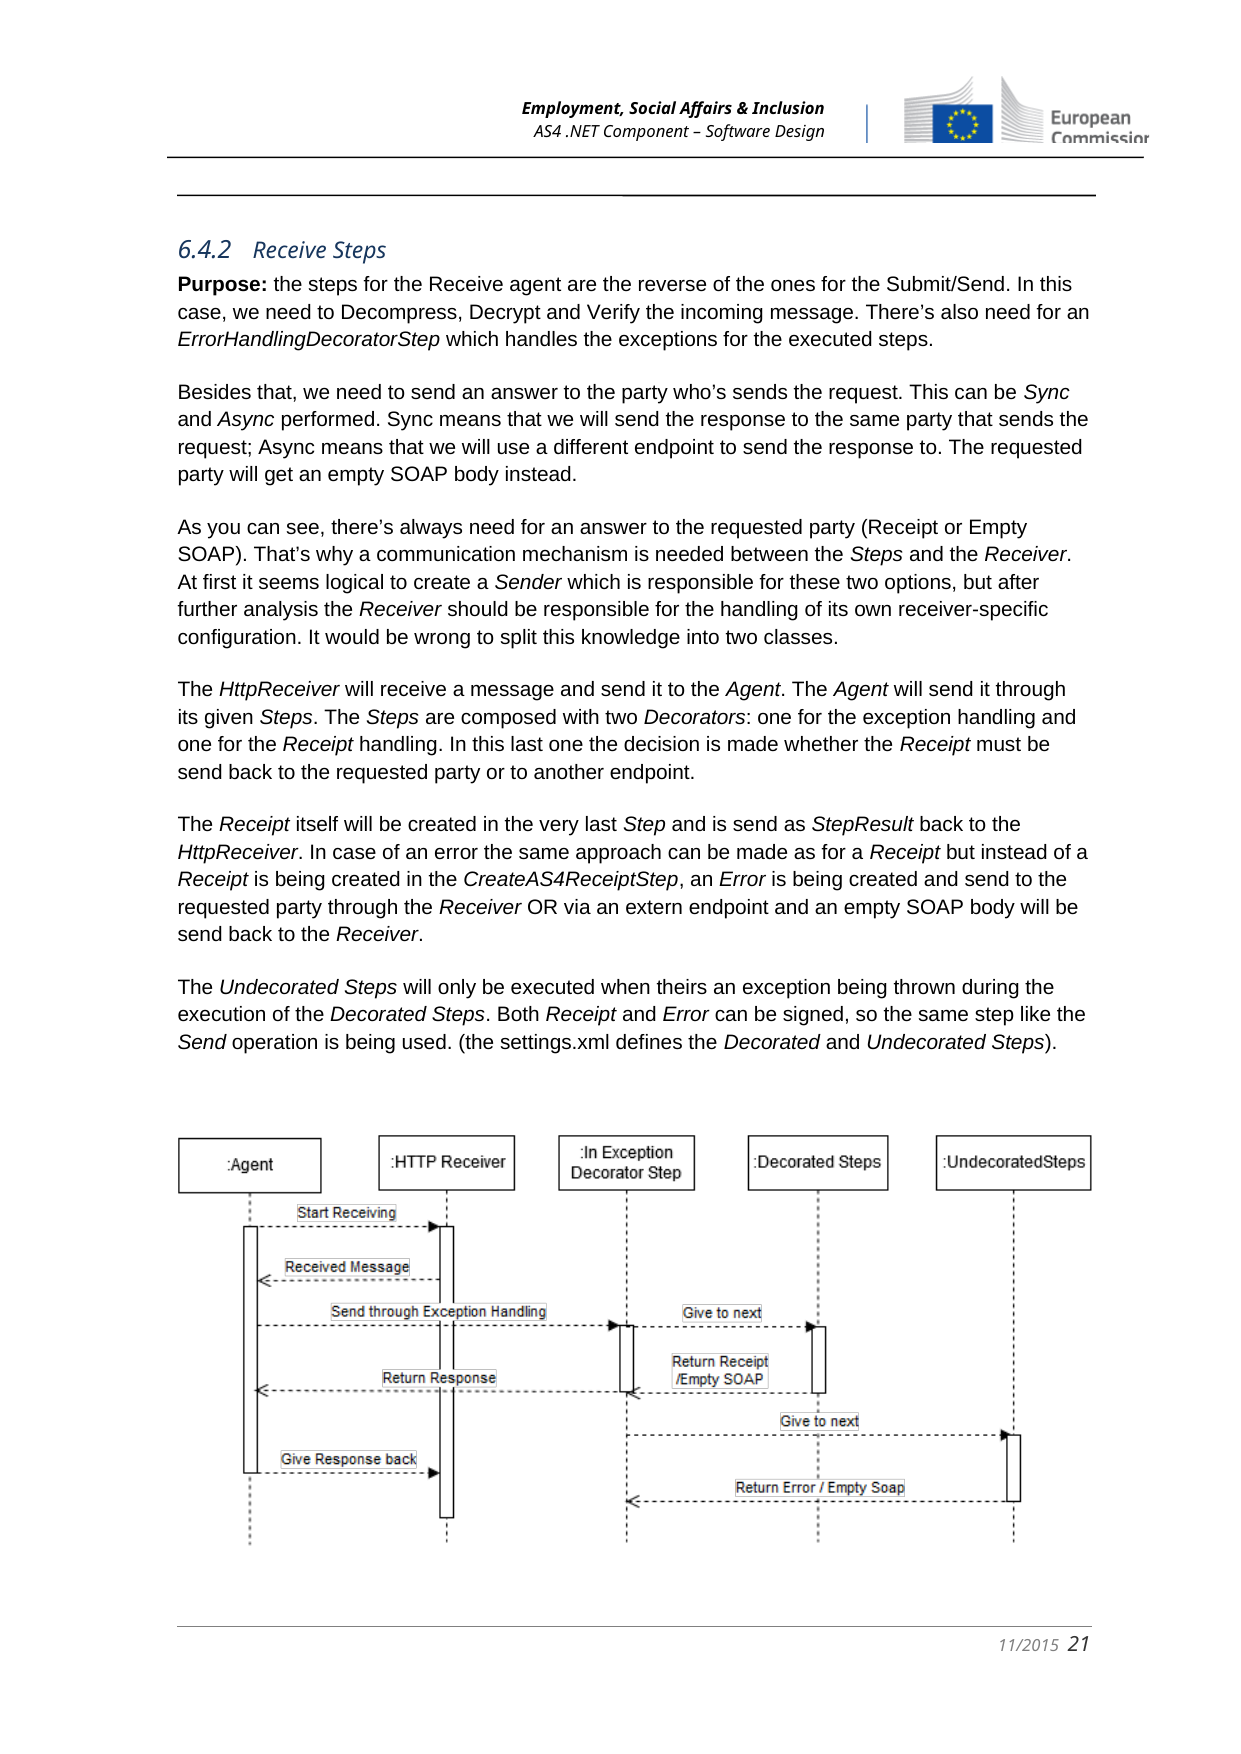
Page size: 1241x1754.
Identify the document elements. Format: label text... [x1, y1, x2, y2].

text The Receipt itself will be created in the very last Step and is send as StepResult back to the HttpReceiver. In case of an error the same approach can be made as for a Receipt but instead of a Receipt is being created in the CreateAS4ReceiptStep, an Error is being created and send to the requested party through the Receiver OR via an extern endpoint and an empty SOAP body will be send back to the Receiver. [177, 812, 1092, 946]
text Purpose: the steps for the Receive agent are the reverse of the ones for the Submit/Send. In this case, we need to Decompress, Decrypt and Verify the incoming message. There’s also need for an ErrorHandlingDecoratorStep which handles the exceptions for the executed steps. [177, 272, 1092, 351]
text The Undecorated Steps will only be executed when theirs an exception being thrown during the execution of the Decorated Steps. Both Receipt and Error can be signed, so the same step like the Send operation is being used. (the settings.xml defines the Decorated and Undecorated Steps). [177, 974, 1092, 1053]
text As you can see, there’s always need for an answer to the requested party (Receipt or Empty SOAP). That’s why a communication mechanism is needed between the Steps and the Receiver. At first it seems logical to create a Sender which is responsible for these two options, but after further analysis the Receiver should be responsible for the handling of its own receiver-specific configuration. It would be wrong to split this knowledge into two classes. [177, 514, 1092, 648]
picture [864, 76, 1149, 141]
text The HttpReceiver will receive a message and send it to the Agent. The Agent will send it through its given Steps. The Steps are composed with two Decorators: one for the exception handling and one for the Receipt handling. In this last one the decision is made whether the Receipt must be send back to the requested party or to another endpoint. [177, 677, 1092, 783]
subtitle Receive Steps [177, 232, 1092, 266]
text Besides that, we need to send an answer to the party who’s sends the request. This can be Sync and Async performed. Sync means that we will send the response to the same party that sends the request; Async means that we will use a different endpoint to send the response to. The requested party will get an empty SOAP body instead. [177, 379, 1092, 486]
